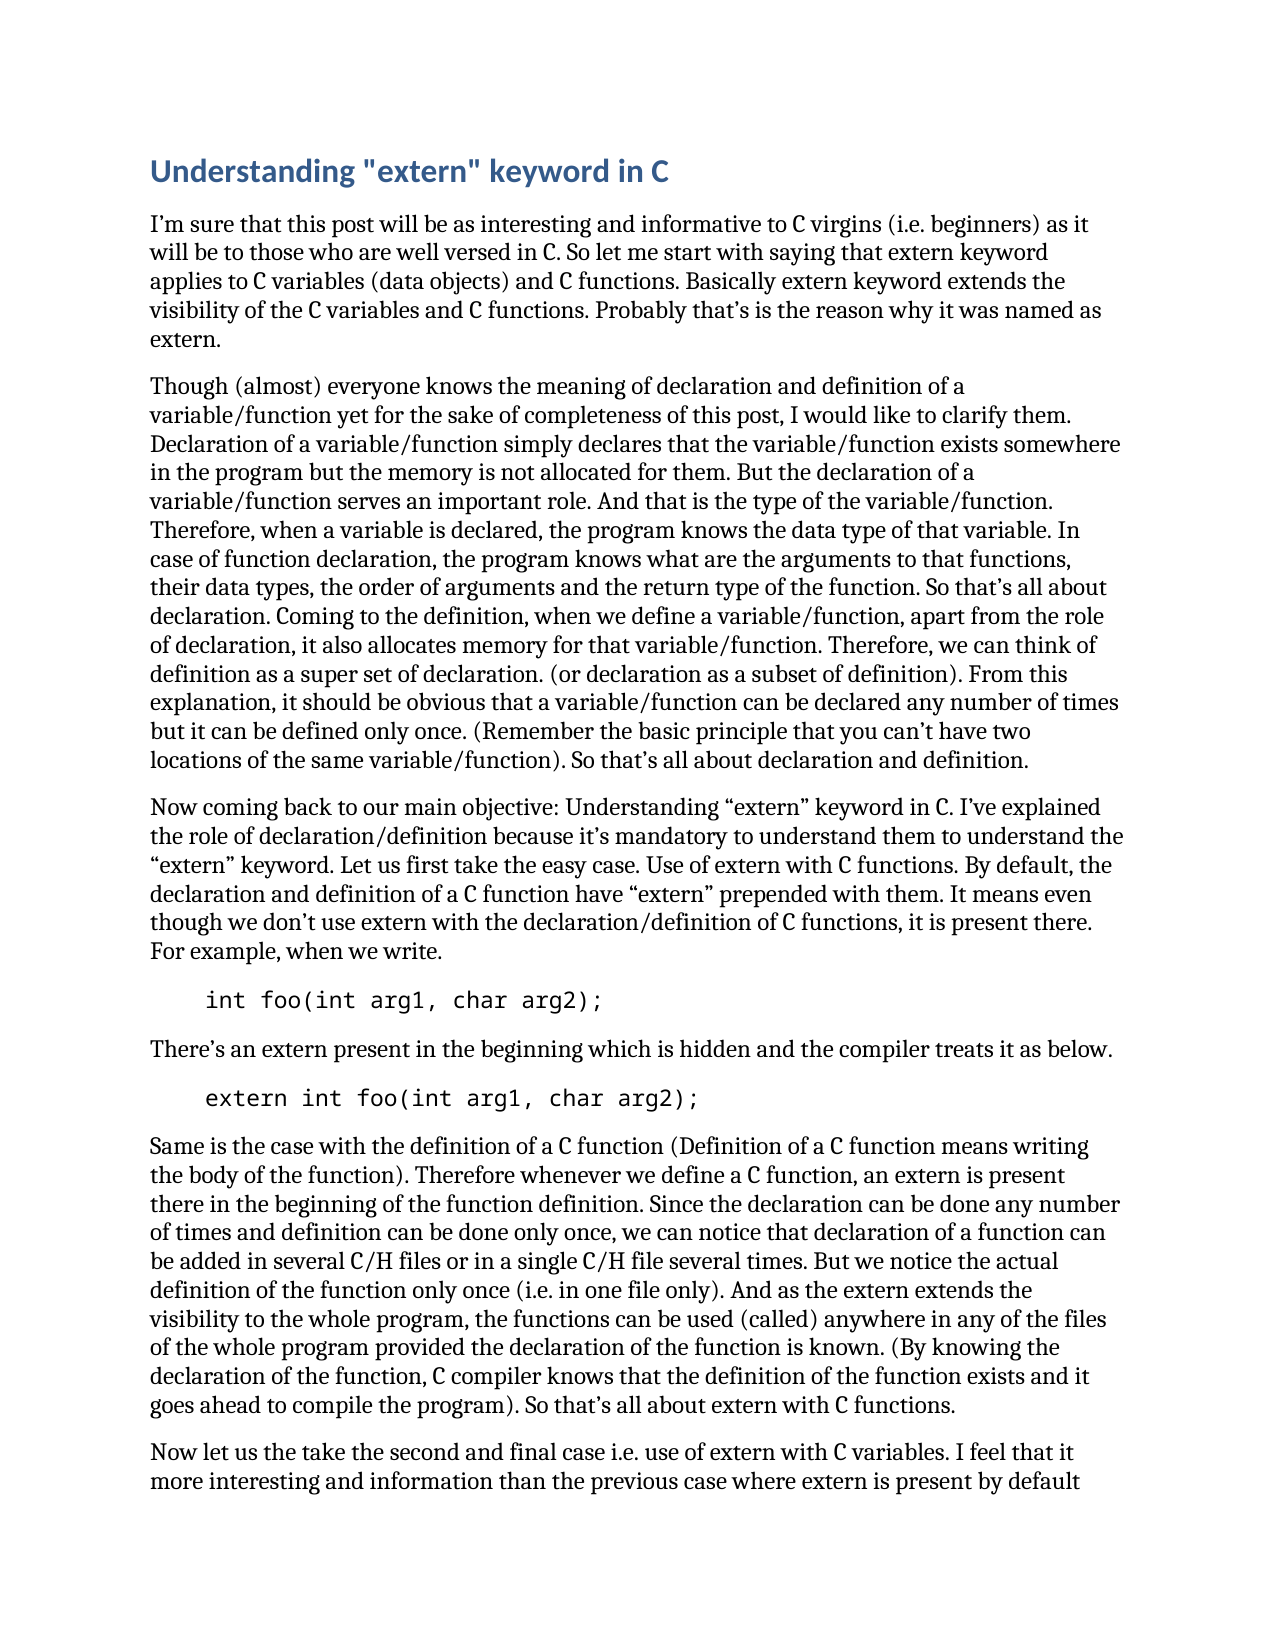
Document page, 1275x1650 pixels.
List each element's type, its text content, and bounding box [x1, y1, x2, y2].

text int foo(int arg1, char arg2); [150, 984, 1125, 1016]
text I’m sure that this post will be as interesting and informative to C virgins (i.e. beginners) as it will be to those who are well versed in C. So let me start with saying that extern keyword applies to C variables (data objects) and C functions. Basically extern keyword extends the visibility of the C variables and C functions. Probably that’s is the reason why it was named as extern. [150, 209, 1125, 353]
text Though (almost) everyone knows the meaning of declaration and definition of a variable/function yet for the sake of completeness of this post, I would like to clarify them. Declaration of a variable/function simply declares that the variable/function exists somewhere in the program but the memory is not allocated for them. But the declaration of a variable/function serves an important role. And that is the type of the variable/function. Therefore, when a variable is declared, the program knows the data type of that variable. In case of function declaration, the program knows what are the arguments to that functions, their data types, the order of arguments and the return type of the function. So that’s all about declaration. Coming to the definition, when we define a variable/function, apart from the role of declaration, it also allocates memory for that variable/function. Therefore, we can think of definition as a super set of declaration. (or declaration as a subset of definition). From this explanation, it should be obvious that a variable/function can be declared any number of times but it can be defined only once. (Remember the basic principle that you can’t have two locations of the same variable/function). So that’s all about declaration and definition. [150, 372, 1125, 774]
text Now coming back to our main objective: Understanding “extern” keyword in C. I’ve explained the role of declaration/definition because it’s mandatory to understand them to understand the “extern” keyword. Let us first take the easy case. Use of extern with C functions. By default, the declaration and definition of a C function have “extern” prepended with them. It means even though we don’t use extern with the declaration/definition of C functions, it is present there. For example, when we write. [150, 793, 1125, 966]
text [150, 1438, 1125, 1496]
subtitle Understanding "extern" keyword in C [150, 150, 1125, 191]
text There’s an extern present in the beginning which is hidden and the compiler treats it as below. [150, 1034, 1125, 1063]
text extern int foo(int arg1, char arg2); [150, 1082, 1125, 1113]
text Same is the case with the definition of a C function (Definition of a C function means writing the body of the function). Therefore whenever we define a C function, an extern is present there in the beginning of the function definition. Since the declaration can be done any number of times and definition can be done only once, we can notice that declaration of a function can be added in several C/H files or in a single C/H file several times. But we notice the actual definition of the function only once (i.e. in one file only). And as the extern extends the visibility to the whole program, the functions can be used (called) anywhere in any of the files of the whole program provided the declaration of the function is known. (By knowing the declaration of the function, C compiler knows that the definition of the function exists and it goes ahead to compile the program). So that’s all about extern with C functions. [150, 1132, 1125, 1419]
